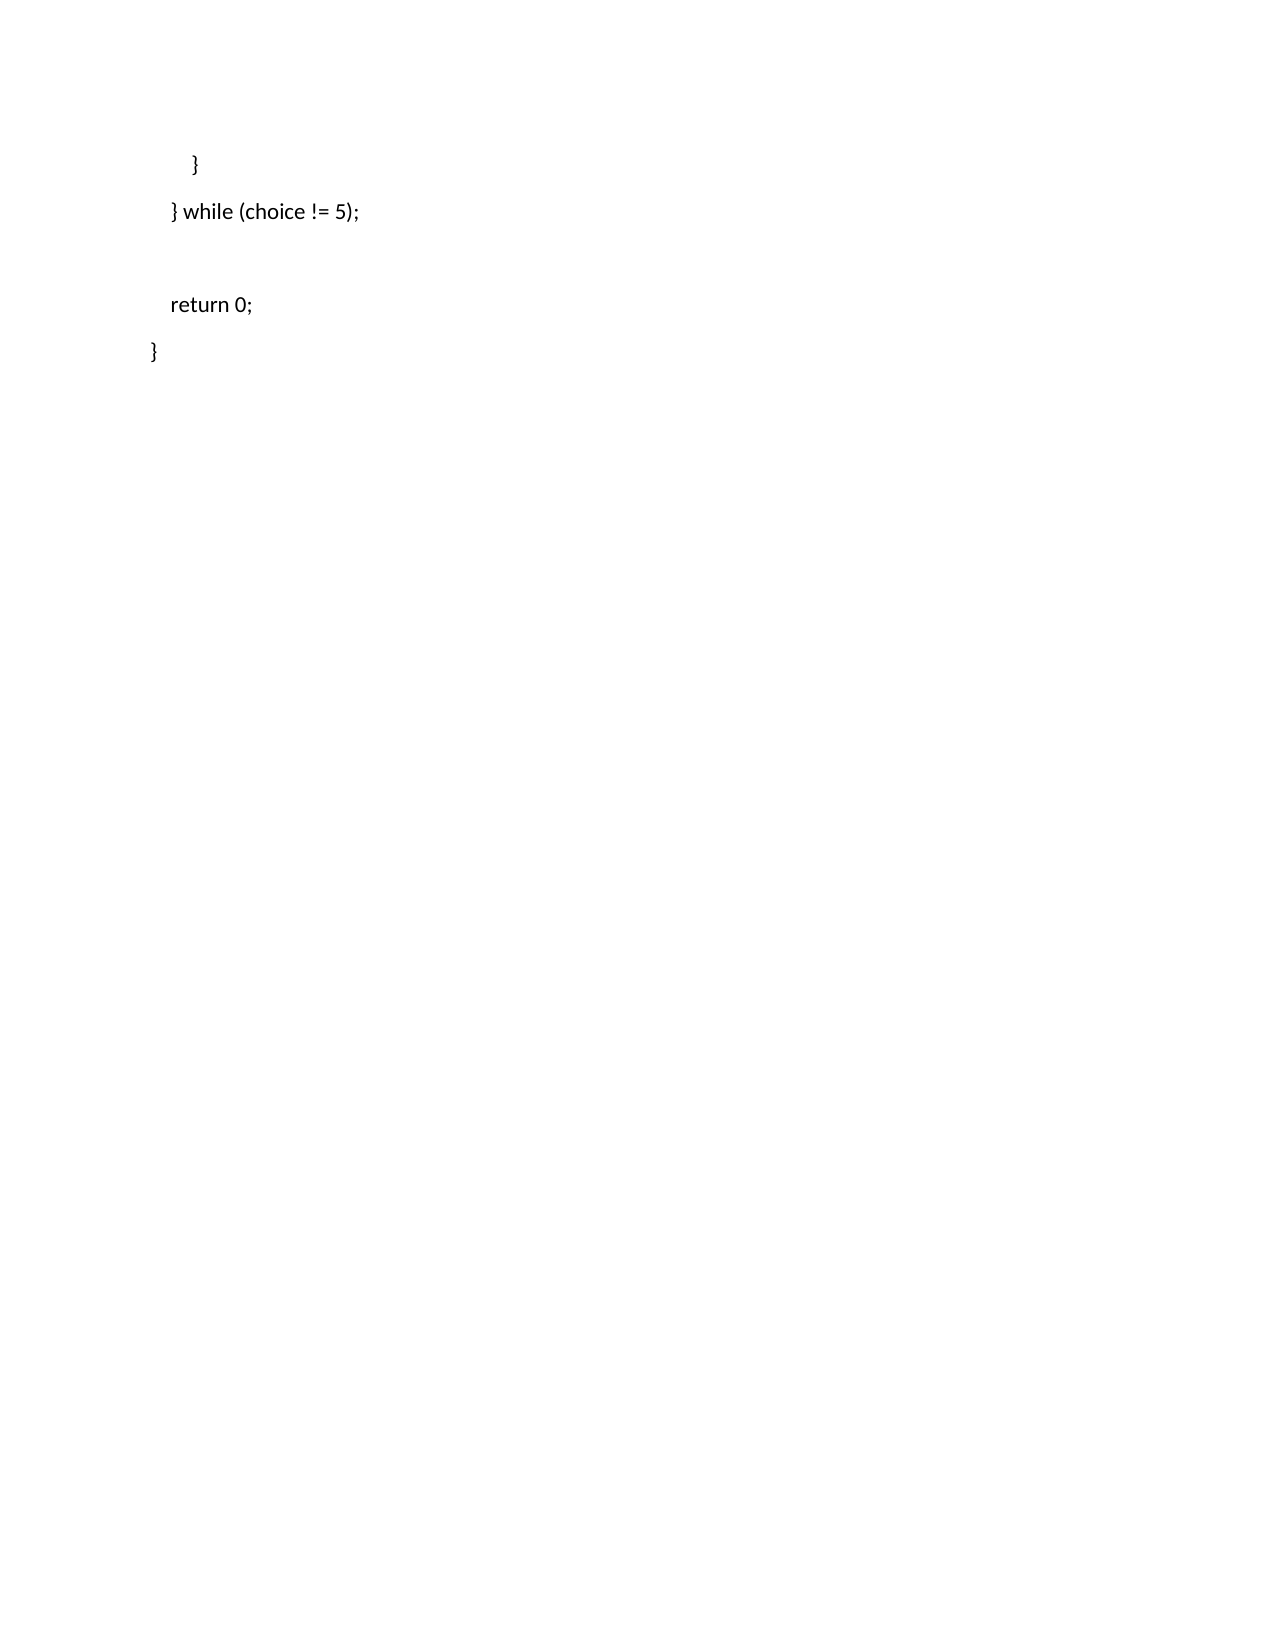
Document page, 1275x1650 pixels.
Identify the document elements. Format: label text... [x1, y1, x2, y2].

text } [150, 337, 1125, 366]
text } while (choice != 5); [150, 197, 1125, 225]
text } [150, 150, 1125, 178]
text return 0; [150, 291, 1125, 319]
